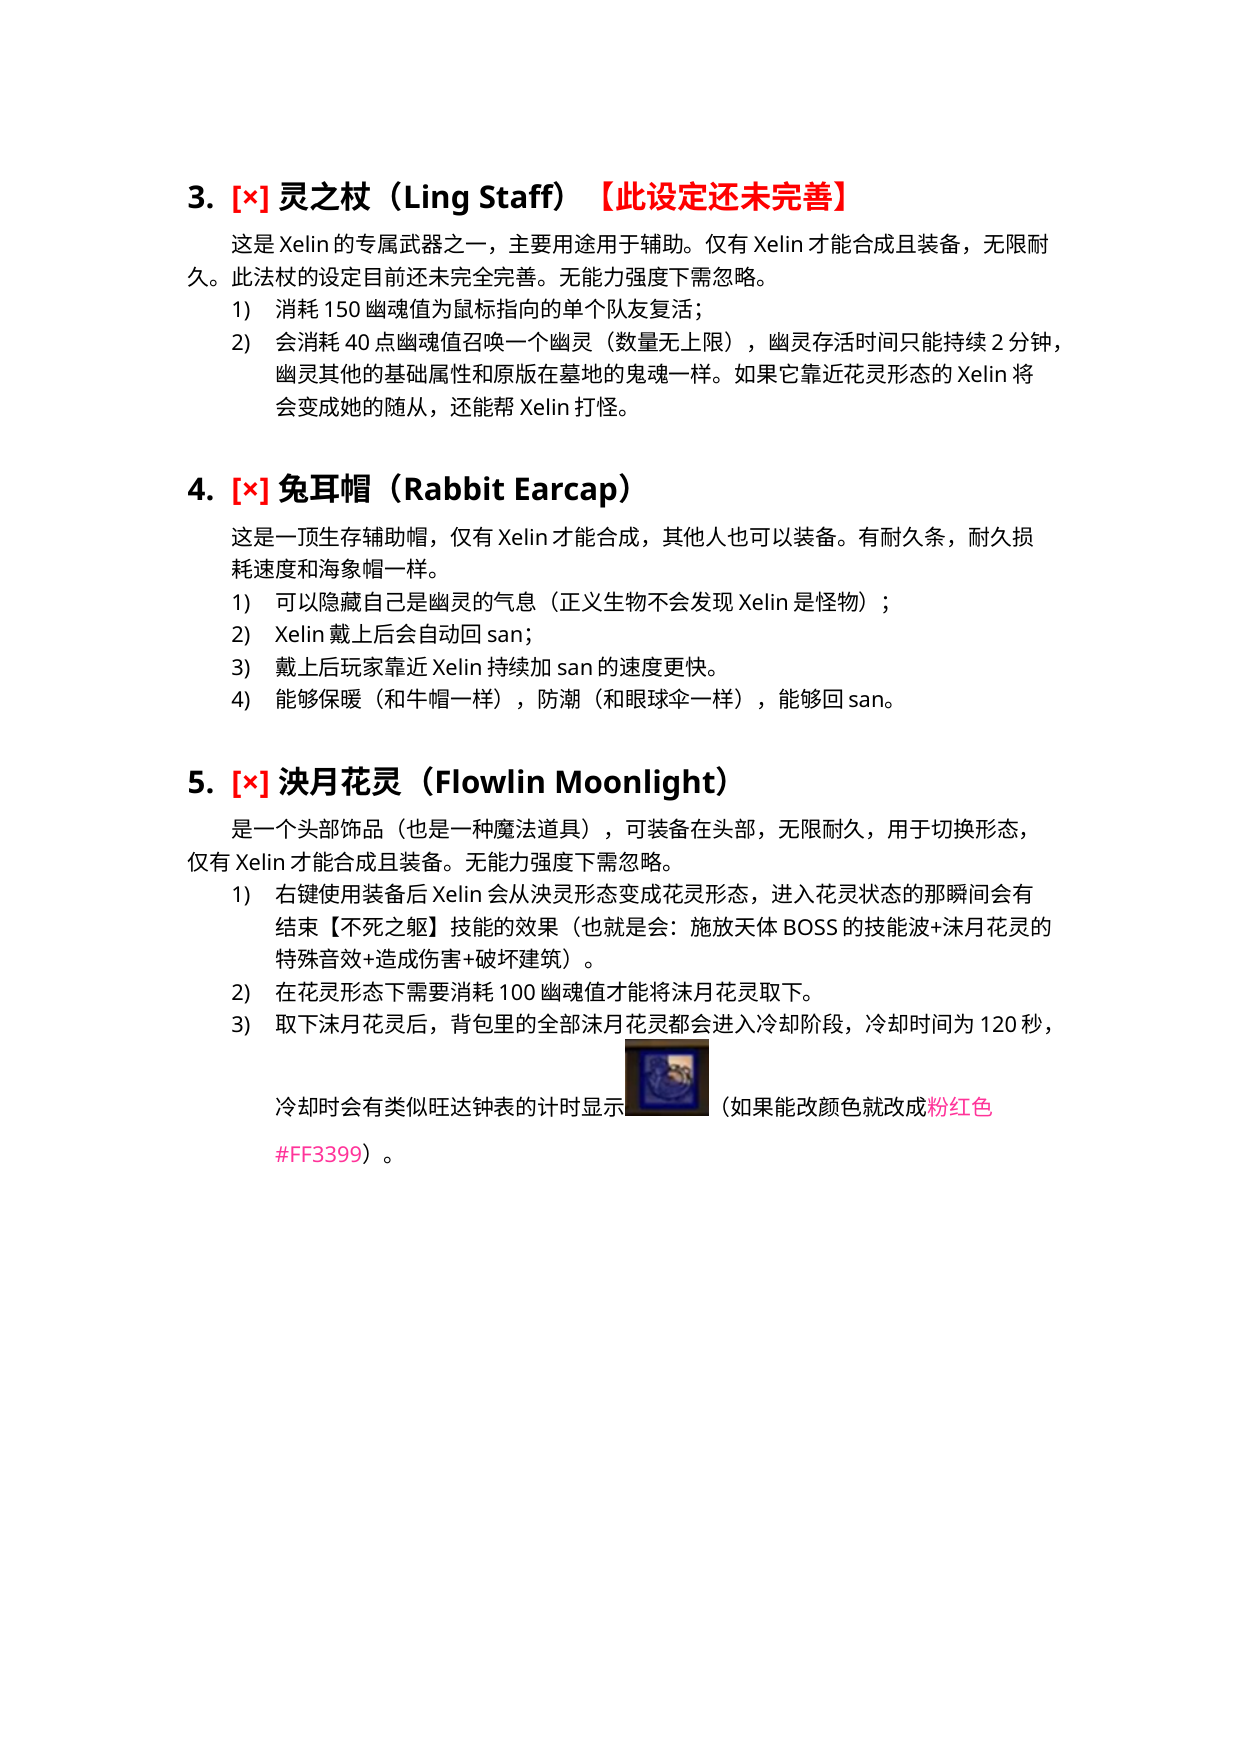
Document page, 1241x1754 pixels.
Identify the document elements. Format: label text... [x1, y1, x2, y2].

list 可以隐藏自己是幽灵的气息（正义生物不会发现Xelin是怪物）； [231, 584, 1053, 617]
picture [625, 1039, 709, 1116]
text 这是一顶生存辅助帽，仅有Xelin才能合成，其他人也可以装备。有耐久条，耐久损耗速度和海象帽一样。 [231, 519, 1053, 584]
list [×] 灵之杖（Ling Staff）【此设定还未完善】 [187, 162, 1053, 227]
list 戴上后玩家靠近Xelin持续加san的速度更快。 [231, 649, 1053, 682]
list [×] 兔耳帽（Rabbit Earcap） [187, 454, 1053, 519]
list 取下沫月花灵后，背包里的全部沫月花灵都会进入冷却阶段，冷却时间为120秒，冷却时会有类似旺达钟表的计时显示（如果能改颜色就改成粉红色#FF3399）。 [231, 1007, 1053, 1169]
list 能够保暖（和牛帽一样），防潮（和眼球伞一样），能够回san。 [231, 682, 1053, 714]
list 在花灵形态下需要消耗100幽魂值才能将沫月花灵取下。 [231, 974, 1053, 1007]
list 右键使用装备后Xelin会从泱灵形态变成花灵形态，进入花灵状态的那瞬间会有结束【不死之躯】技能的效果（也就是会：施放天体BOSS的技能波+沫月花灵的特殊音效+造成伤害+破坏建筑）。 [231, 877, 1053, 974]
list [×] 泱月花灵（Flowlin Moonlight） [187, 747, 1053, 812]
list 会消耗40点幽魂值召唤一个幽灵（数量无上限），幽灵存活时间只能持续2分钟，幽灵其他的基础属性和原版在墓地的鬼魂一样。如果它靠近花灵形态的Xelin将会变成她的随从，还能帮Xelin打怪。 [231, 324, 1053, 422]
text 这是Xelin的专属武器之一，主要用途用于辅助。仅有Xelin才能合成且装备，无限耐久。此法杖的设定目前还未完全完善。无能力强度下需忽略。 [187, 227, 1053, 292]
text 是一个头部饰品（也是一种魔法道具），可装备在头部，无限耐久，用于切换形态，仅有Xelin才能合成且装备。无能力强度下需忽略。 [187, 812, 1053, 877]
list 消耗150幽魂值为鼠标指向的单个队友复活； [231, 292, 1053, 324]
list Xelin戴上后会自动回san； [231, 617, 1053, 649]
